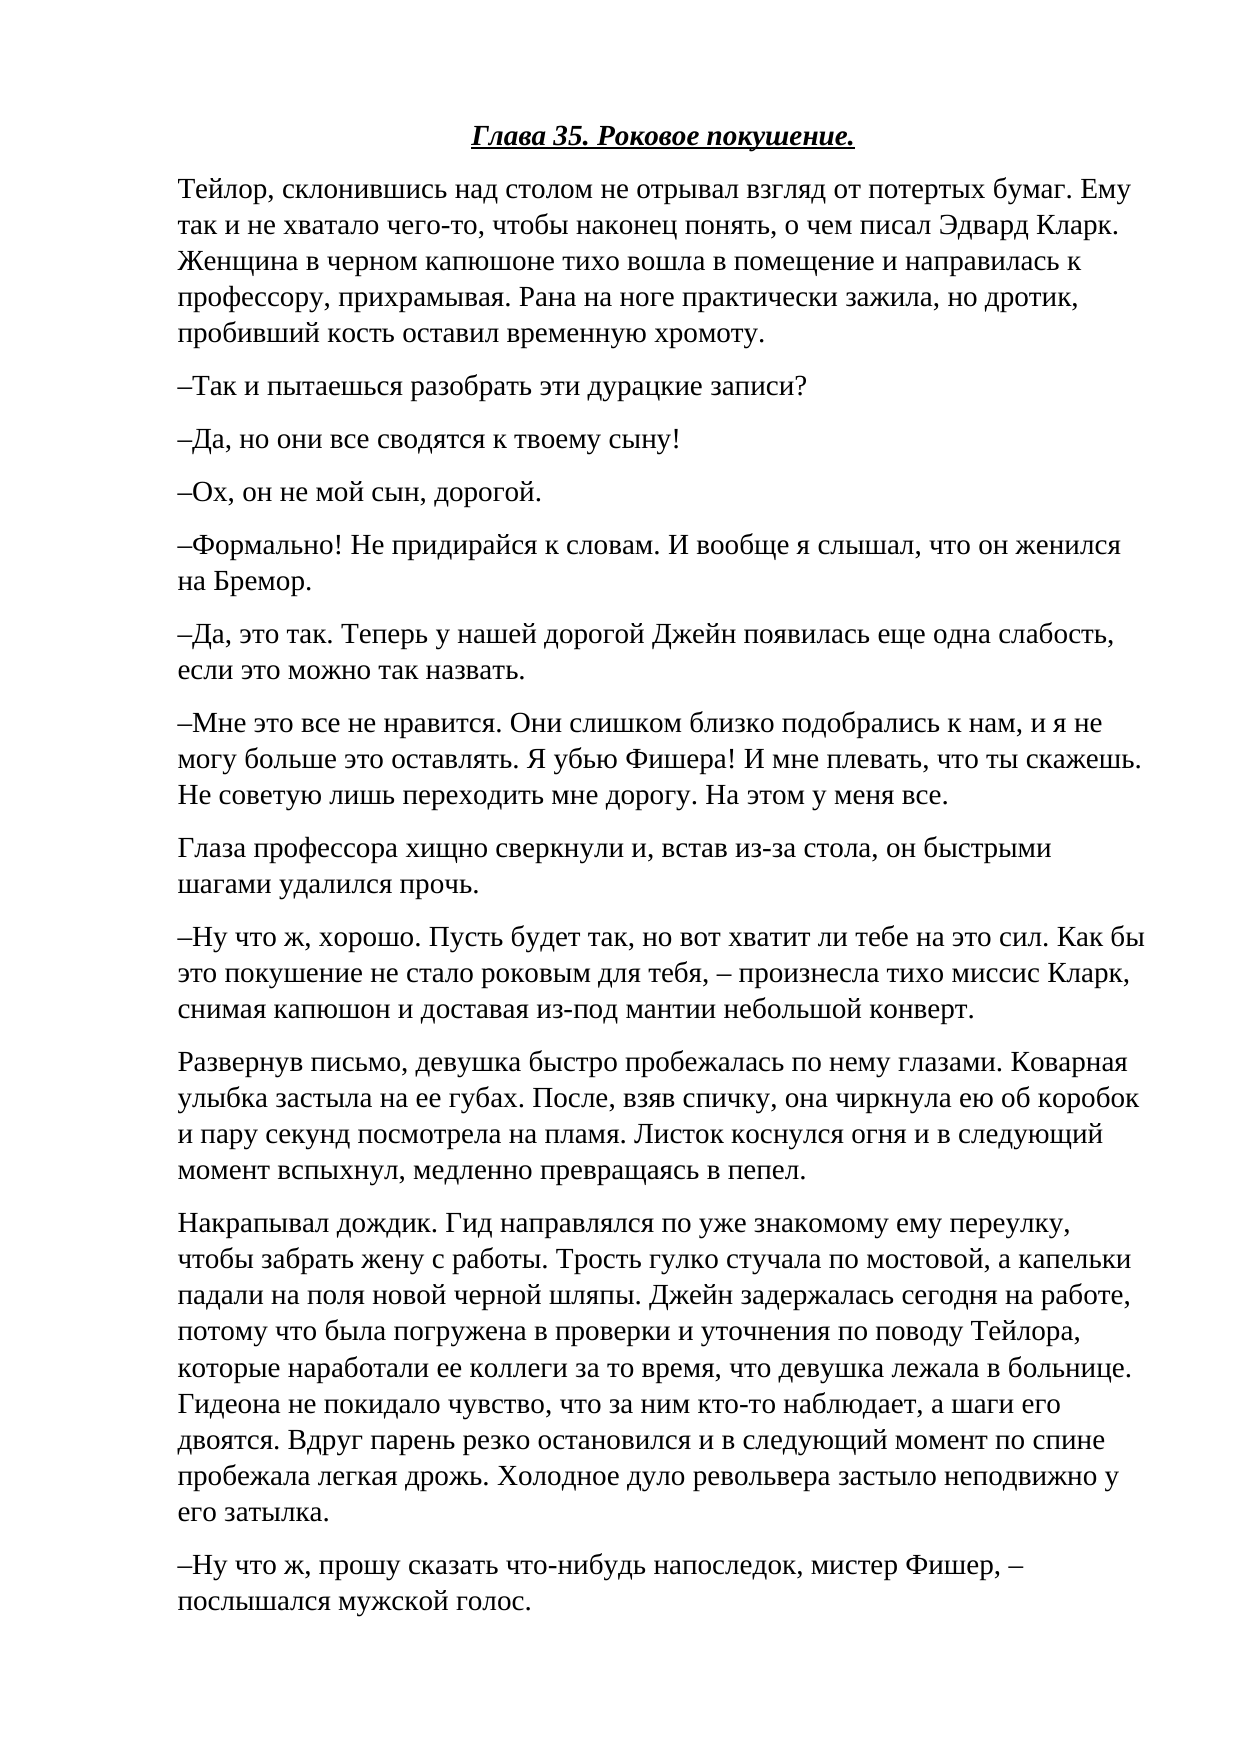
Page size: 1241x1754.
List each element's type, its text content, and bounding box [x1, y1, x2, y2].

text Глаза профессора хищно сверкнули и, встав из-за стола, он быстрыми шагами удалился прочь. [177, 830, 1152, 899]
text –Формально! Не придирайся к словам. И вообще я слышал, что он женился на Бремор. [177, 527, 1152, 596]
text Развернув письмо, девушка быстро пробежалась по нему глазами. Коварная улыбка застыла на ее губах. После, взяв спичку, она чиркнула ею об коробок и пару секунд посмотрела на пламя. Листок коснулся огня и в следующий момент вспыхнул, медленно превращаясь в пепел. [177, 1044, 1152, 1186]
text –Ох, он не мой сын, дорогой. [177, 474, 1152, 507]
text Накрапывал дождик. Гид направлялся по уже знакомому ему переулку, чтобы забрать жену с работы. Трость гулко стучала по мостовой, а капельки падали на поля новой черной шляпы. Джейн задержалась сегодня на работе, потому что была погружена в проверки и уточнения по поводу Тейлора, которые наработали ее коллеги за то время, что девушка лежала в больнице. Гидеона не покидало чувство, что за ним кто-то наблюдает, а шаги его двоятся. Вдруг парень резко остановился и в следующий момент по спине пробежала легкая дрожь. Холодное дуло револьвера застыло неподвижно у его затылка. [177, 1205, 1152, 1528]
text Глава 35. Роковое покушение. [177, 118, 1152, 152]
text –Ну что ж, хорошо. Пусть будет так, но вот хватит ли тебе на это сил. Как бы это покушение не стало роковым для тебя, – произнесла тихо миссис Кларк, снимая капюшон и доставая из-под мантии небольшой конверт. [177, 919, 1152, 1024]
text –Да, это так. Теперь у нашей дорогой Джейн появилась еще одна слабость, если это можно так назвать. [177, 616, 1152, 685]
text –Ну что ж, прошу сказать что-нибудь напоследок, мистер Фишер, – послышался мужской голос. [177, 1547, 1152, 1617]
text –Да, но они все сводятся к твоему сыну! [177, 421, 1152, 455]
text –Так и пытаешься разобрать эти дурацкие записи? [177, 368, 1152, 402]
text Тейлор, склонившись над столом не отрывал взгляд от потертых бумаг. Ему так и не хватало чего-то, чтобы наконец понять, о чем писал Эдвард Кларк. Женщина в черном капюшоне тихо вошла в помещение и направилась к профессору, прихрамывая. Рана на ноге практически зажила, но дротик, пробивший кость оставил временную хромоту. [177, 171, 1152, 349]
text –Мне это все не нравится. Они слишком близко подобрались к нам, и я не могу больше это оставлять. Я убью Фишера! И мне плевать, что ты скажешь. Не советую лишь переходить мне дорогу. На этом у меня все. [177, 705, 1152, 811]
